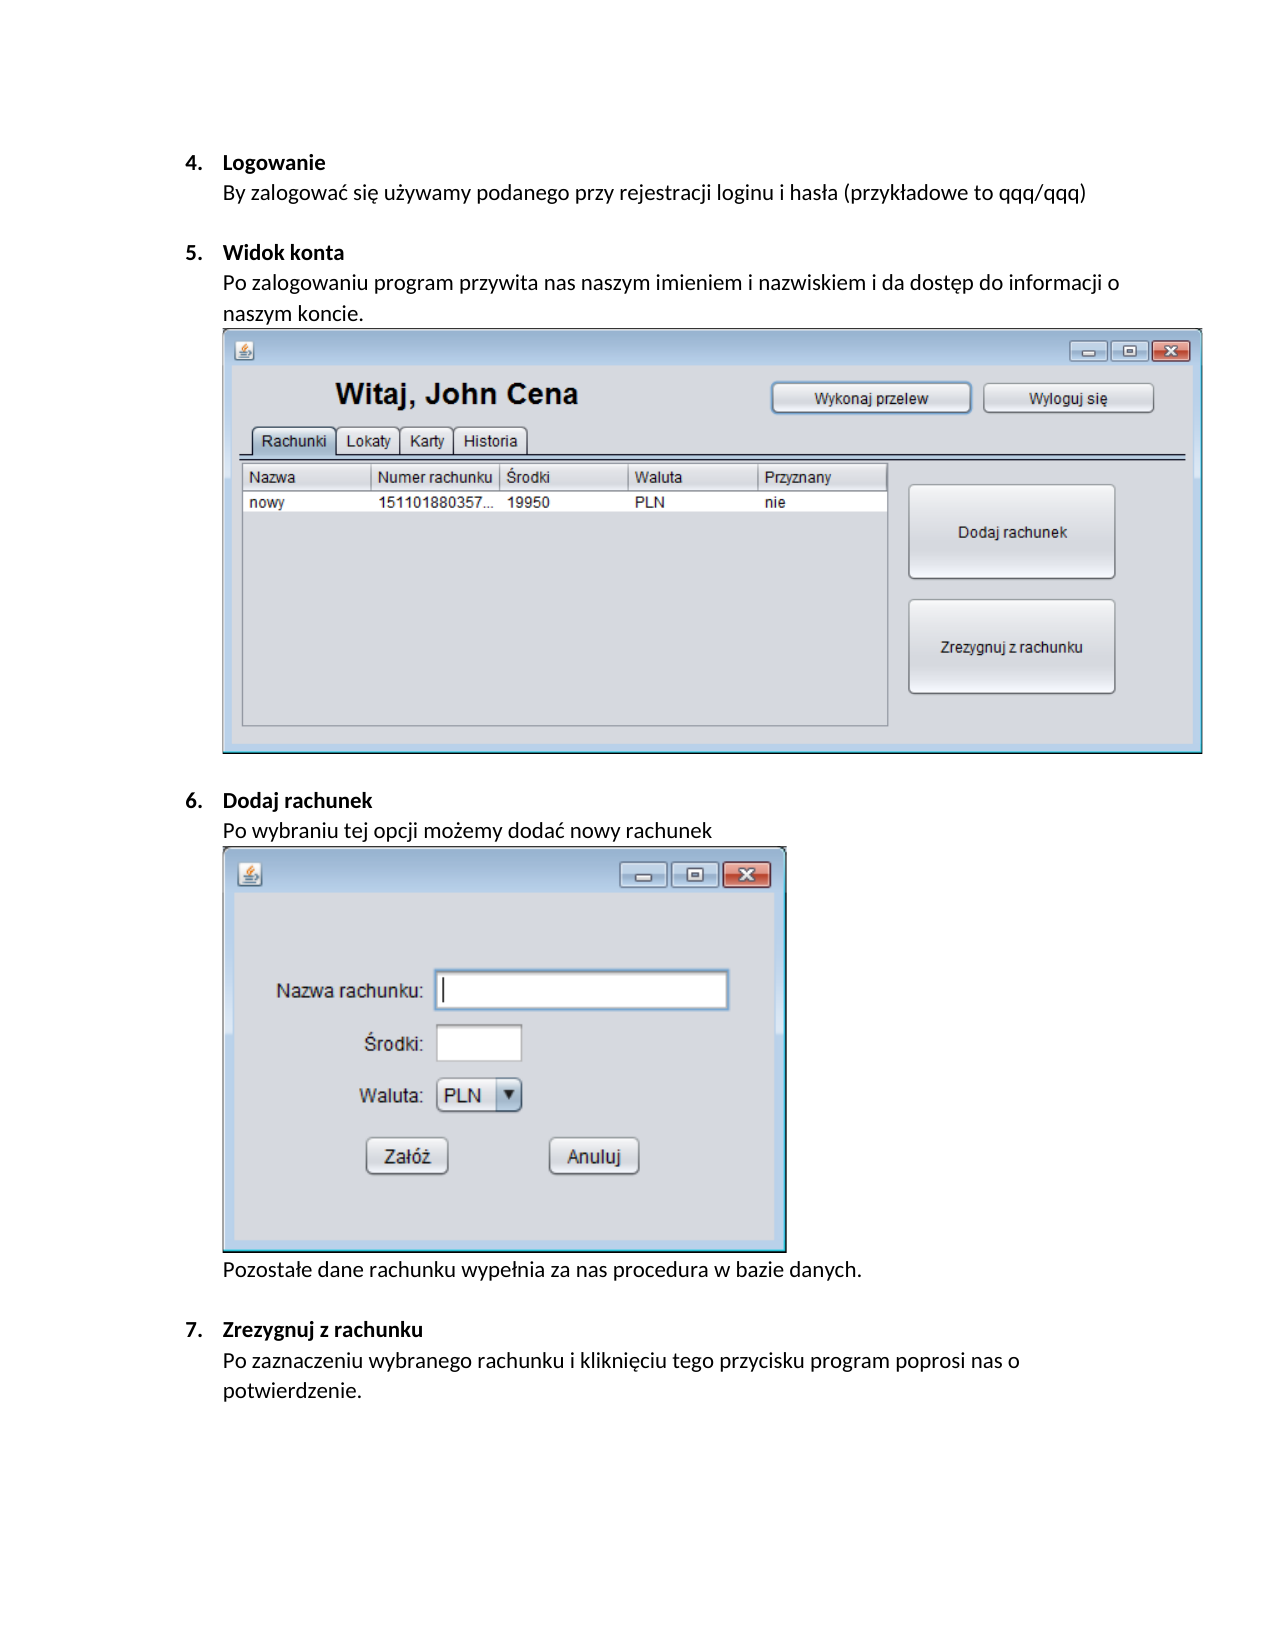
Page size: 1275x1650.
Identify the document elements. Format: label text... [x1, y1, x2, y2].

list Pozostałe dane rachunku wypełnia za nas procedura w bazie danych. [223, 1255, 1127, 1283]
list Po zaznaczeniu wybranego rachunku i kliknięciu tego przycisku program poprosi nas o potwierdzenie. [223, 1346, 1127, 1404]
list Widok konta [185, 238, 1127, 266]
list Zrezygnuj z rachunku [185, 1316, 1127, 1344]
list Dodaj rachunek [185, 786, 1127, 814]
picture [222, 328, 1203, 754]
list Po wybraniu tej opcji możemy dodać nowy rachunek [223, 817, 1127, 844]
list By zalogować się używamy podanego przy rejestracji loginu i hasła (przykładowe to qqq/qqq) [223, 178, 1127, 206]
list Logowanie [185, 148, 1127, 176]
picture [222, 846, 787, 1253]
list Po zalogowaniu program przywita nas naszym imieniem i nazwiskiem i da dostęp do informacji o naszym koncie. [223, 268, 1127, 327]
